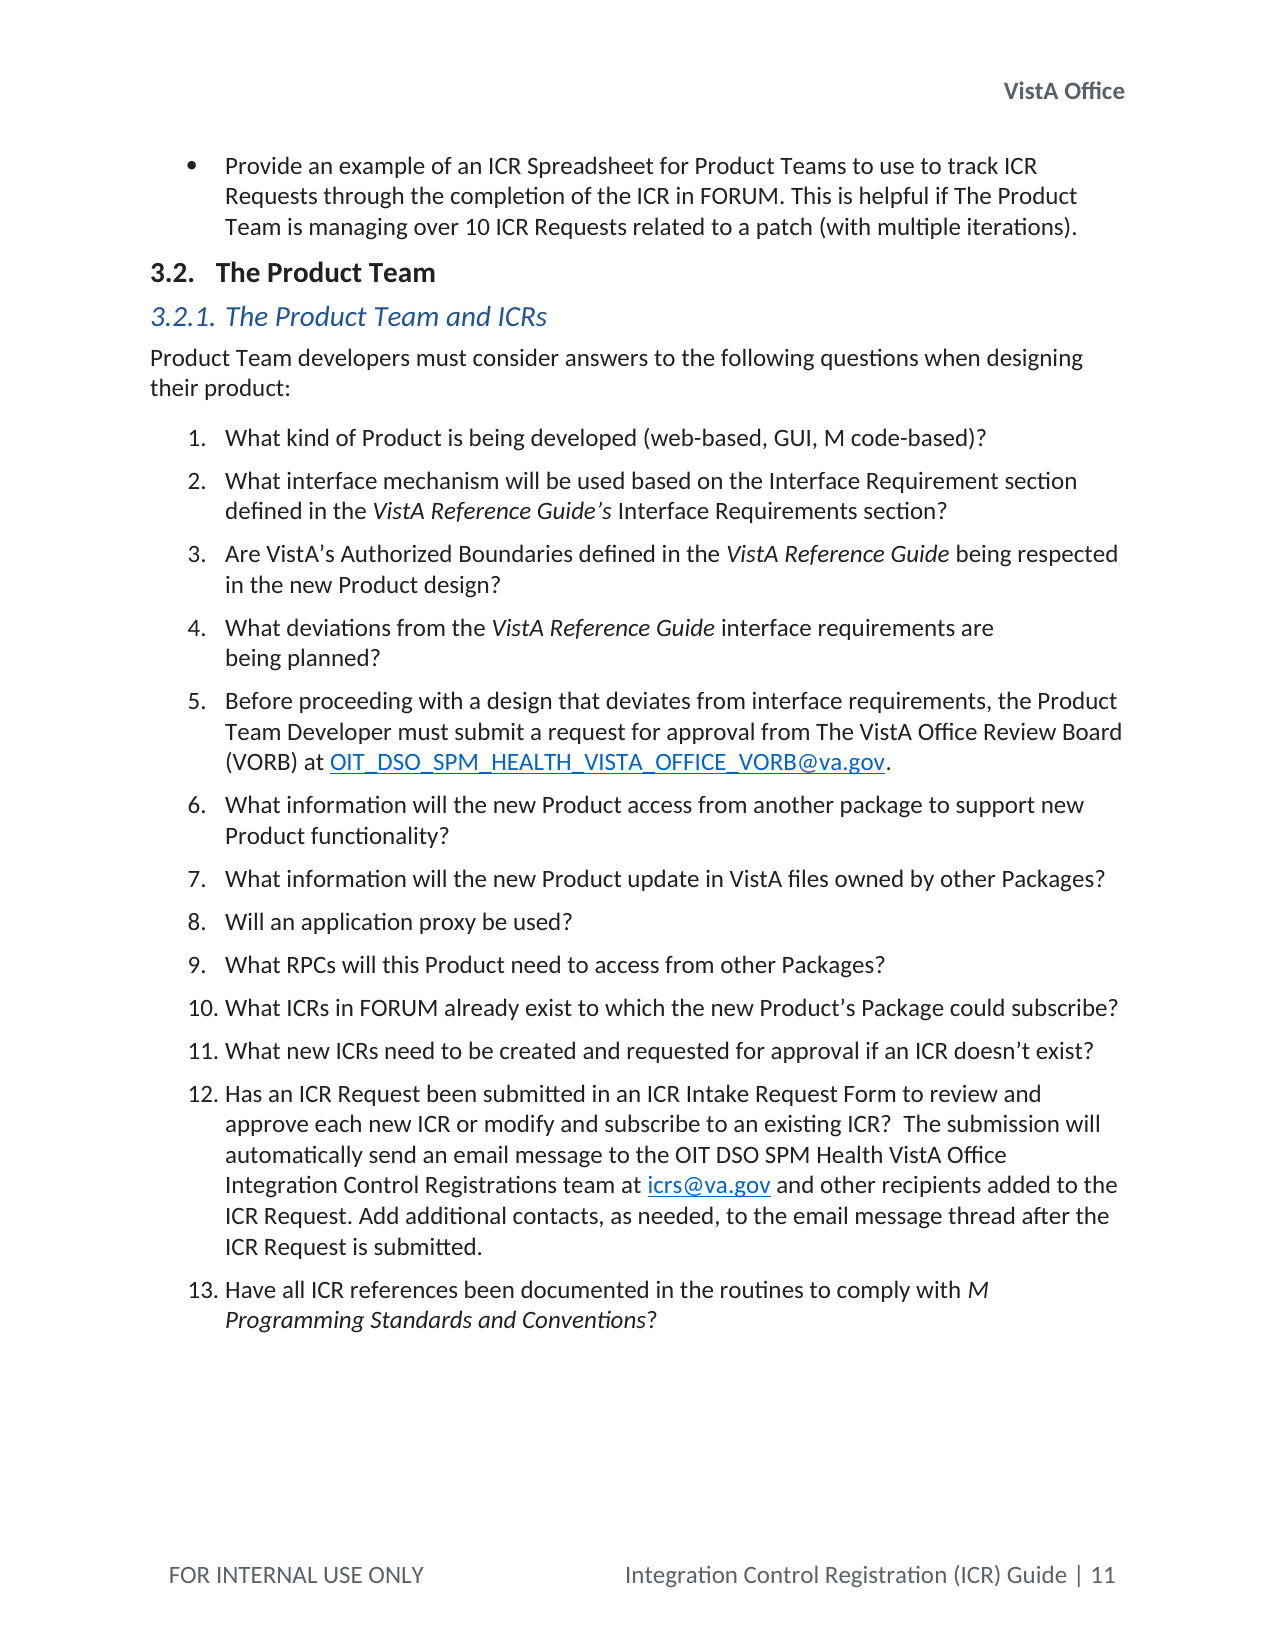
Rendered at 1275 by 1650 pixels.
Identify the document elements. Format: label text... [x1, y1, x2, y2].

list What information will the new Product access from another package to support new Product functionality? [187, 789, 1125, 851]
list What information will the new Product update in VistA files owned by other Packages? [187, 863, 1125, 893]
list What RPCs will this Product need to access from other Packages? [187, 949, 1125, 979]
list What deviations from the VistA Reference Guide interface requirements are being planned? [187, 612, 1125, 673]
subtitle The Product Team and ICRs [150, 298, 1125, 334]
list Before proceeding with a design that deviates from interface requirements, the Product Team Developer must submit a request for approval from The VistA Office Review Board (VORB) at OIT_DSO_SPM_HEALTH_VISTA_OFFICE_VORB@va.gov. [187, 685, 1125, 777]
list Will an application proxy be used? [187, 906, 1125, 937]
list What ICRs in FORUM already exist to which the new Product’s Package could subscribe? [187, 992, 1125, 1023]
list What new ICRs need to be created and requested for approval if an ICR doesn’t exist? [187, 1035, 1125, 1066]
list Are VistA’s Authorized Boundaries defined in the VistA Reference Guide being respected in the new Product design? [187, 538, 1125, 599]
list Have all ICR references been documented in the routines to comply with M Programming Standards and Conventions? [187, 1274, 1125, 1335]
list What interface mechanism will be used based on the Interface Requirement section defined in the VistA Reference Guide’s Interface Requirements section? [187, 465, 1125, 526]
text Product Team developers must consider answers to the following questions when designing their product: [150, 342, 1125, 403]
list What kind of Product is being developed (web-based, GUI, M code-based)? [187, 422, 1125, 452]
subtitle The Product Team [150, 254, 1125, 290]
list Has an ICR Request been submitted in an ICR Intake Request Form to review and approve each new ICR or modify and subscribe to an existing ICR? The submission will automatically send an email message to the OIT DSO SPM Health VistA Office Integration Control Registrations team at icrs@va.gov and other recipients added to the ICR Request. Add additional contacts, as needed, to the email message thread after the ICR Request is submitted. [187, 1078, 1125, 1261]
list Provide an example of an ICR Spreadsheet for Product Teams to use to track ICR Requests through the completion of the ICR in FORUM. This is helpful if The Product Team is managing over 10 ICR Requests related to a patch (with multiple iterations). [187, 150, 1125, 242]
